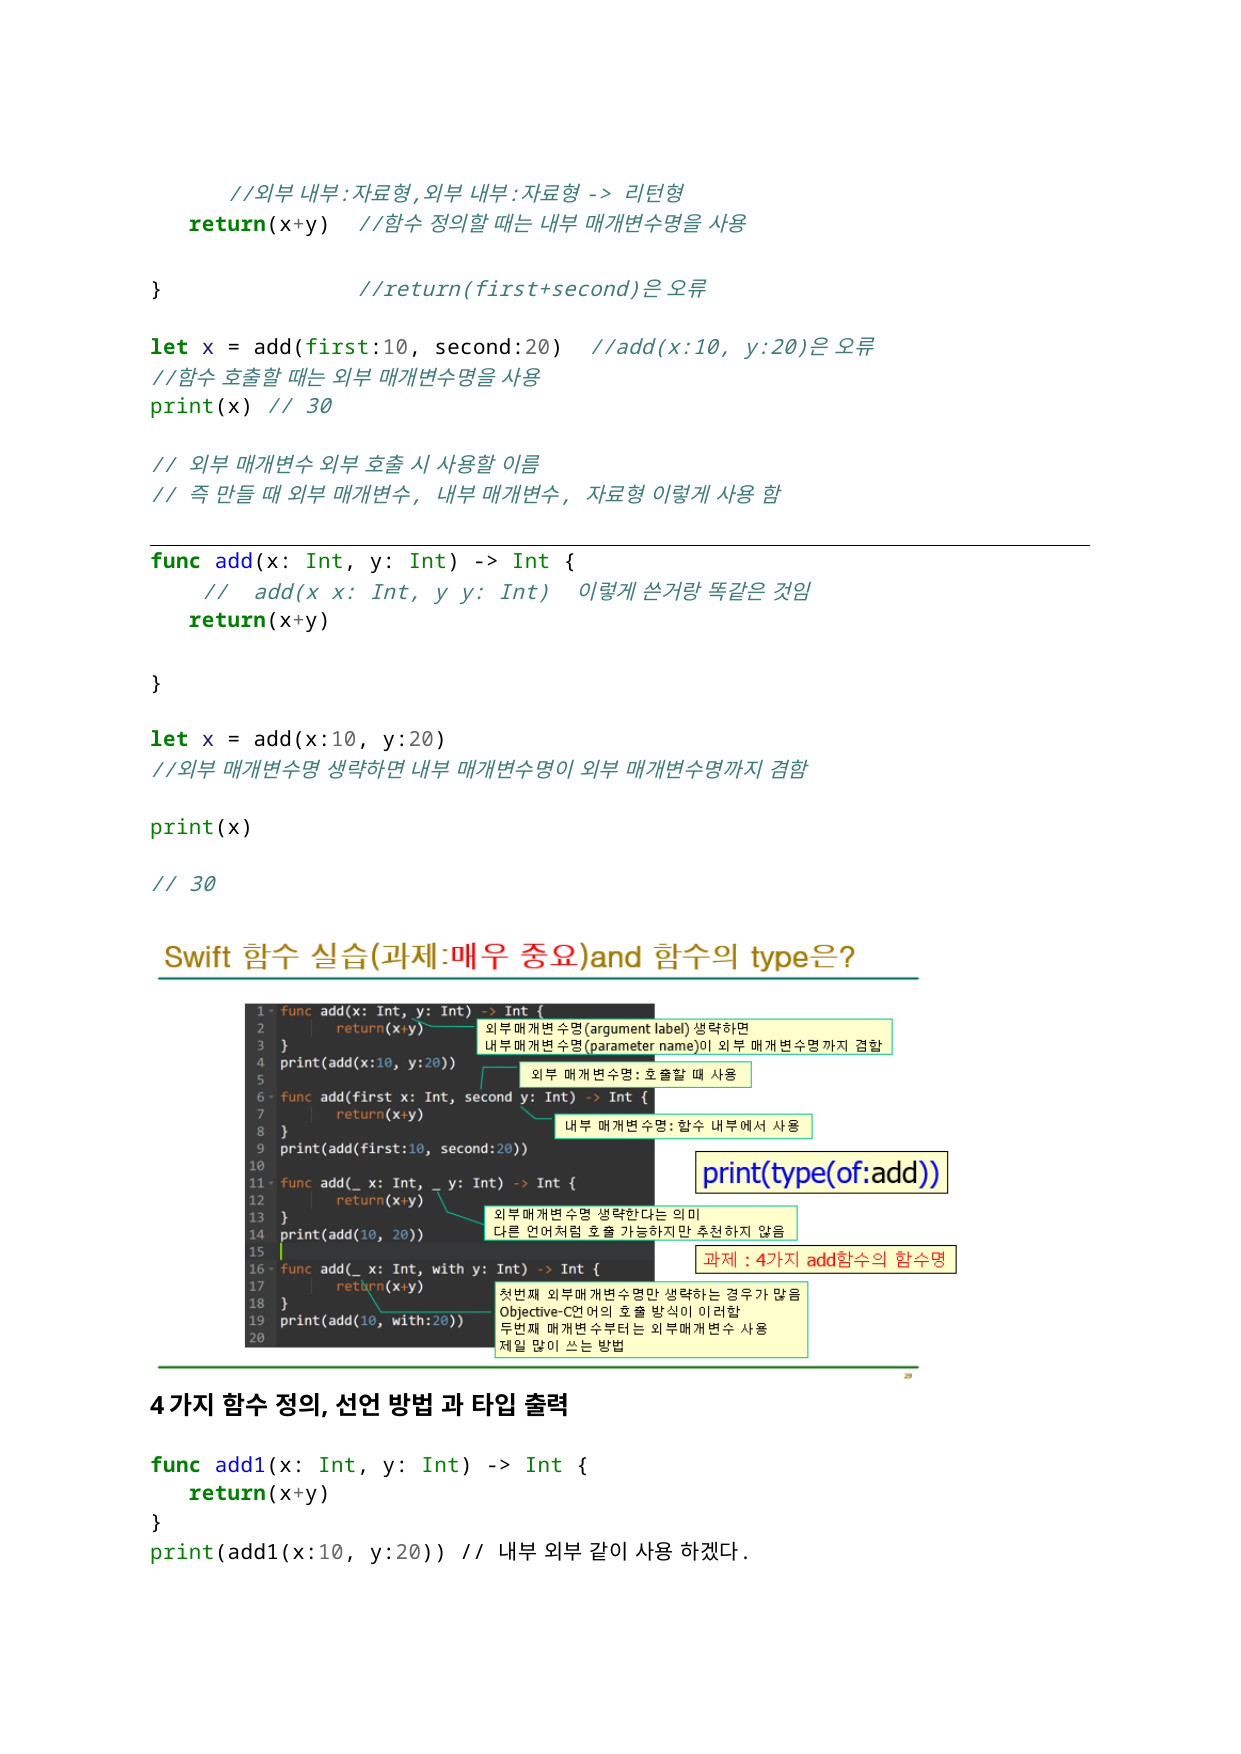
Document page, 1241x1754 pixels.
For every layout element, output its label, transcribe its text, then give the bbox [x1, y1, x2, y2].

text return(x+y) [150, 1478, 1090, 1507]
text // add(x x: Int, y y: Int) 이렇게 쓴거랑 똑같은 것임 [150, 575, 1090, 605]
text // 외부 매개변수 외부 호출 시 사용할 이름 [150, 448, 1090, 478]
text //외부 내부:자료형,외부 내부:자료형 -> 리턴형 [150, 177, 1090, 207]
text // 30 [150, 869, 1090, 897]
text let x = add(first:10, second:20) //add(x:10, y:20)은 오류 [150, 331, 1090, 361]
text } //return(first+second)은 오류 [150, 272, 1090, 302]
text //함수 호출할 때는 외부 매개변수명을 사용 [150, 361, 1090, 391]
text } [150, 1507, 1090, 1535]
text print(x) // 30 [150, 391, 1090, 420]
text print(add1(x:10, y:20)) // 내부 외부 같이 사용 하겠다. [150, 1535, 1090, 1566]
text return(x+y) [150, 605, 1090, 634]
text let x = add(x:10, y:20) [150, 724, 1090, 753]
picture [150, 931, 961, 1386]
text print(x) [150, 812, 1090, 840]
text } [150, 668, 1090, 696]
text func add1(x: Int, y: Int) -> Int { [150, 1450, 1090, 1478]
text // 즉 만들 때 외부 매개변수, 내부 매개변수, 자료형 이렇게 사용 함 [150, 478, 1090, 509]
text func add(x: Int, y: Int) -> Int { [150, 546, 1090, 575]
text //외부 매개변수명 생략하면 내부 매개변수명이 외부 매개변수명까지 겸함 [150, 753, 1090, 783]
text 4가지 함수 정의, 선언 방법 과 타입 출력 [150, 1385, 1090, 1421]
text return(x+y) //함수 정의할 때는 내부 매개변수명을 사용 [150, 207, 1090, 238]
